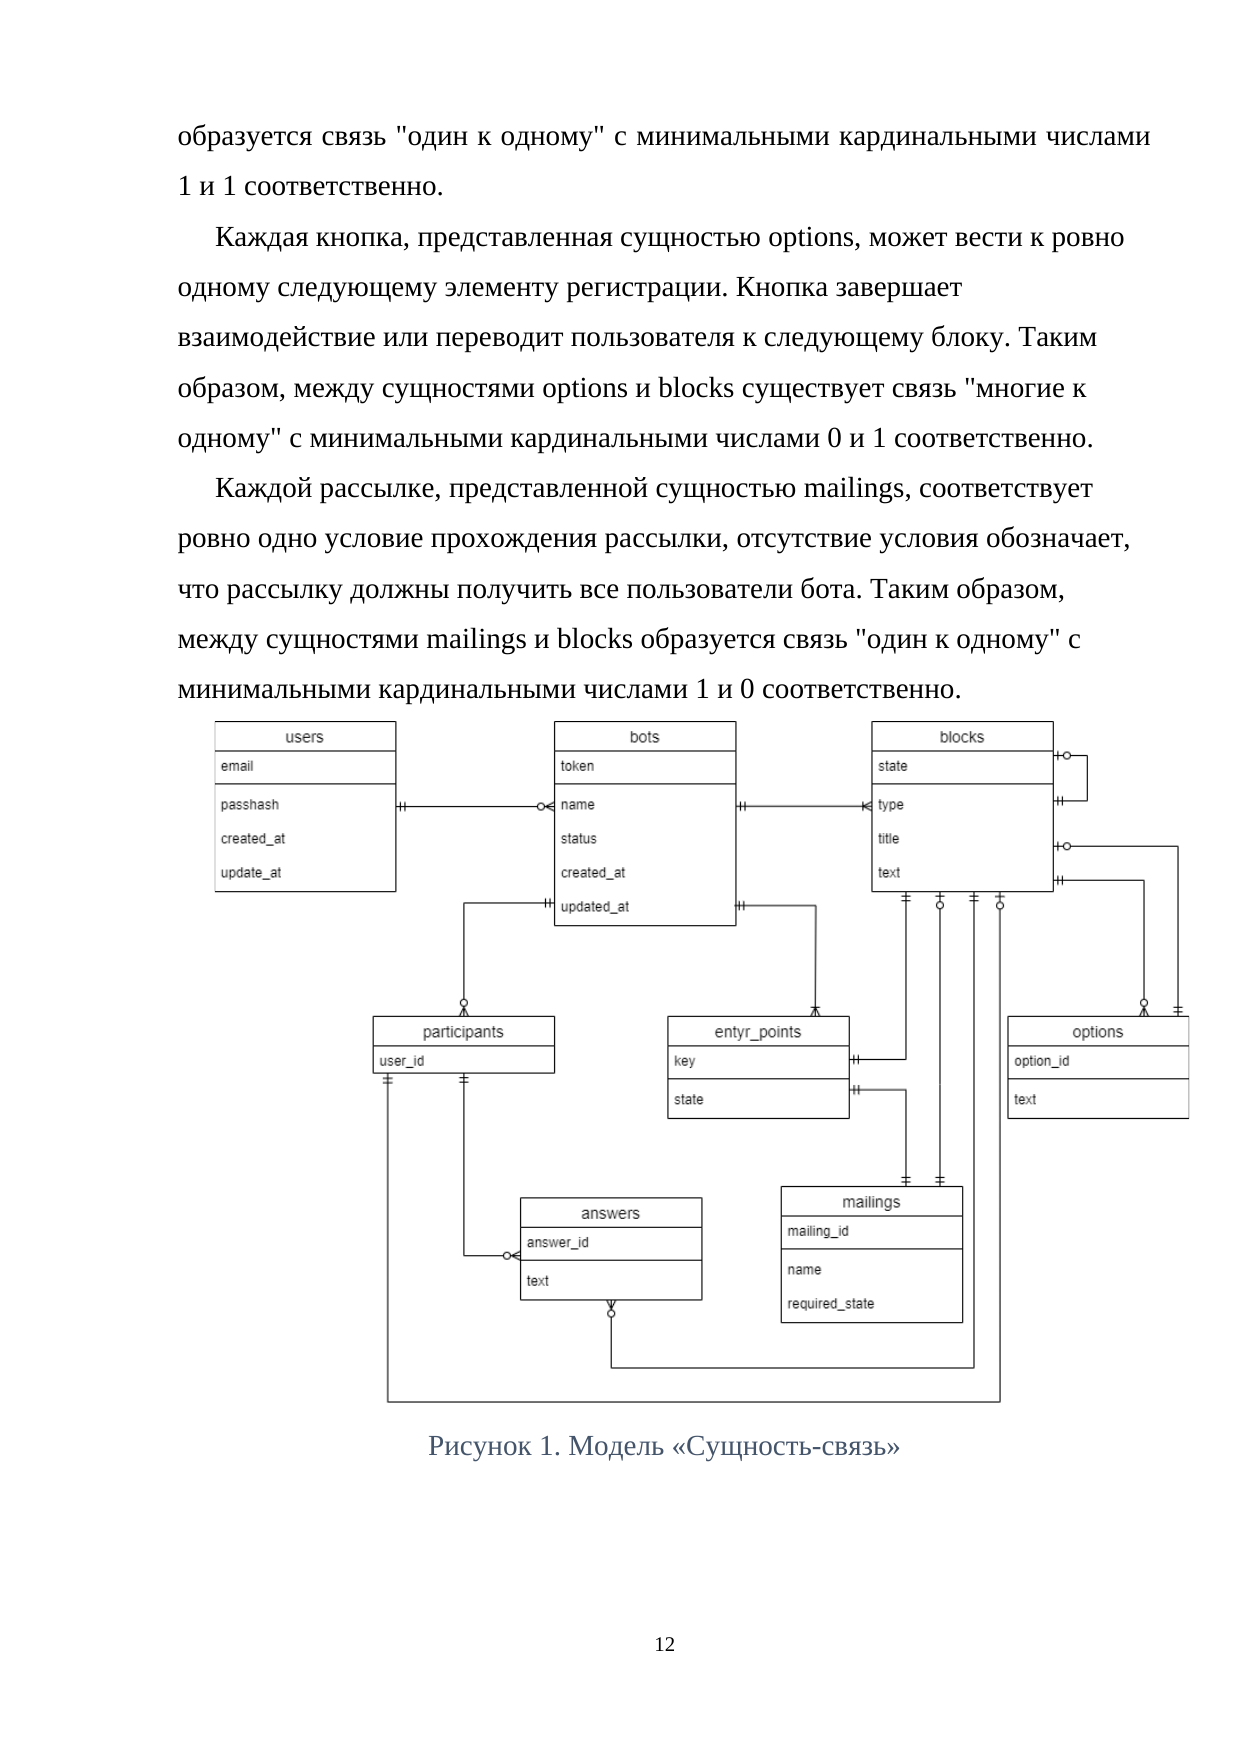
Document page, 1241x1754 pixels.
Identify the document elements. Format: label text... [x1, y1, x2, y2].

text Каждой рассылке, представленной сущностью mailings, соответствует ровно одно условие прохождения рассылки, отсутствие условия обозначает, что рассылку должны получить все пользователи бота. Таким образом, между сущностями mailings и blocks образуется связь "один к одному" с минимальными кардинальными числами 1 и 0 соответственно. [177, 470, 1152, 705]
picture [214, 721, 1190, 1414]
text Каждая кнопка, представленная сущностью options, может вести к ровно одному следующему элементу регистрации. Кнопка завершает взаимодействие или переводит пользователя к следующему блоку. Таким образом, между сущностями options и blocks существует связь "многие к одному" с минимальными кардинальными числами 0 и 1 соответственно. [177, 219, 1152, 453]
text Рисунок 1. Модель «Сущность-связь» [177, 1428, 1152, 1461]
